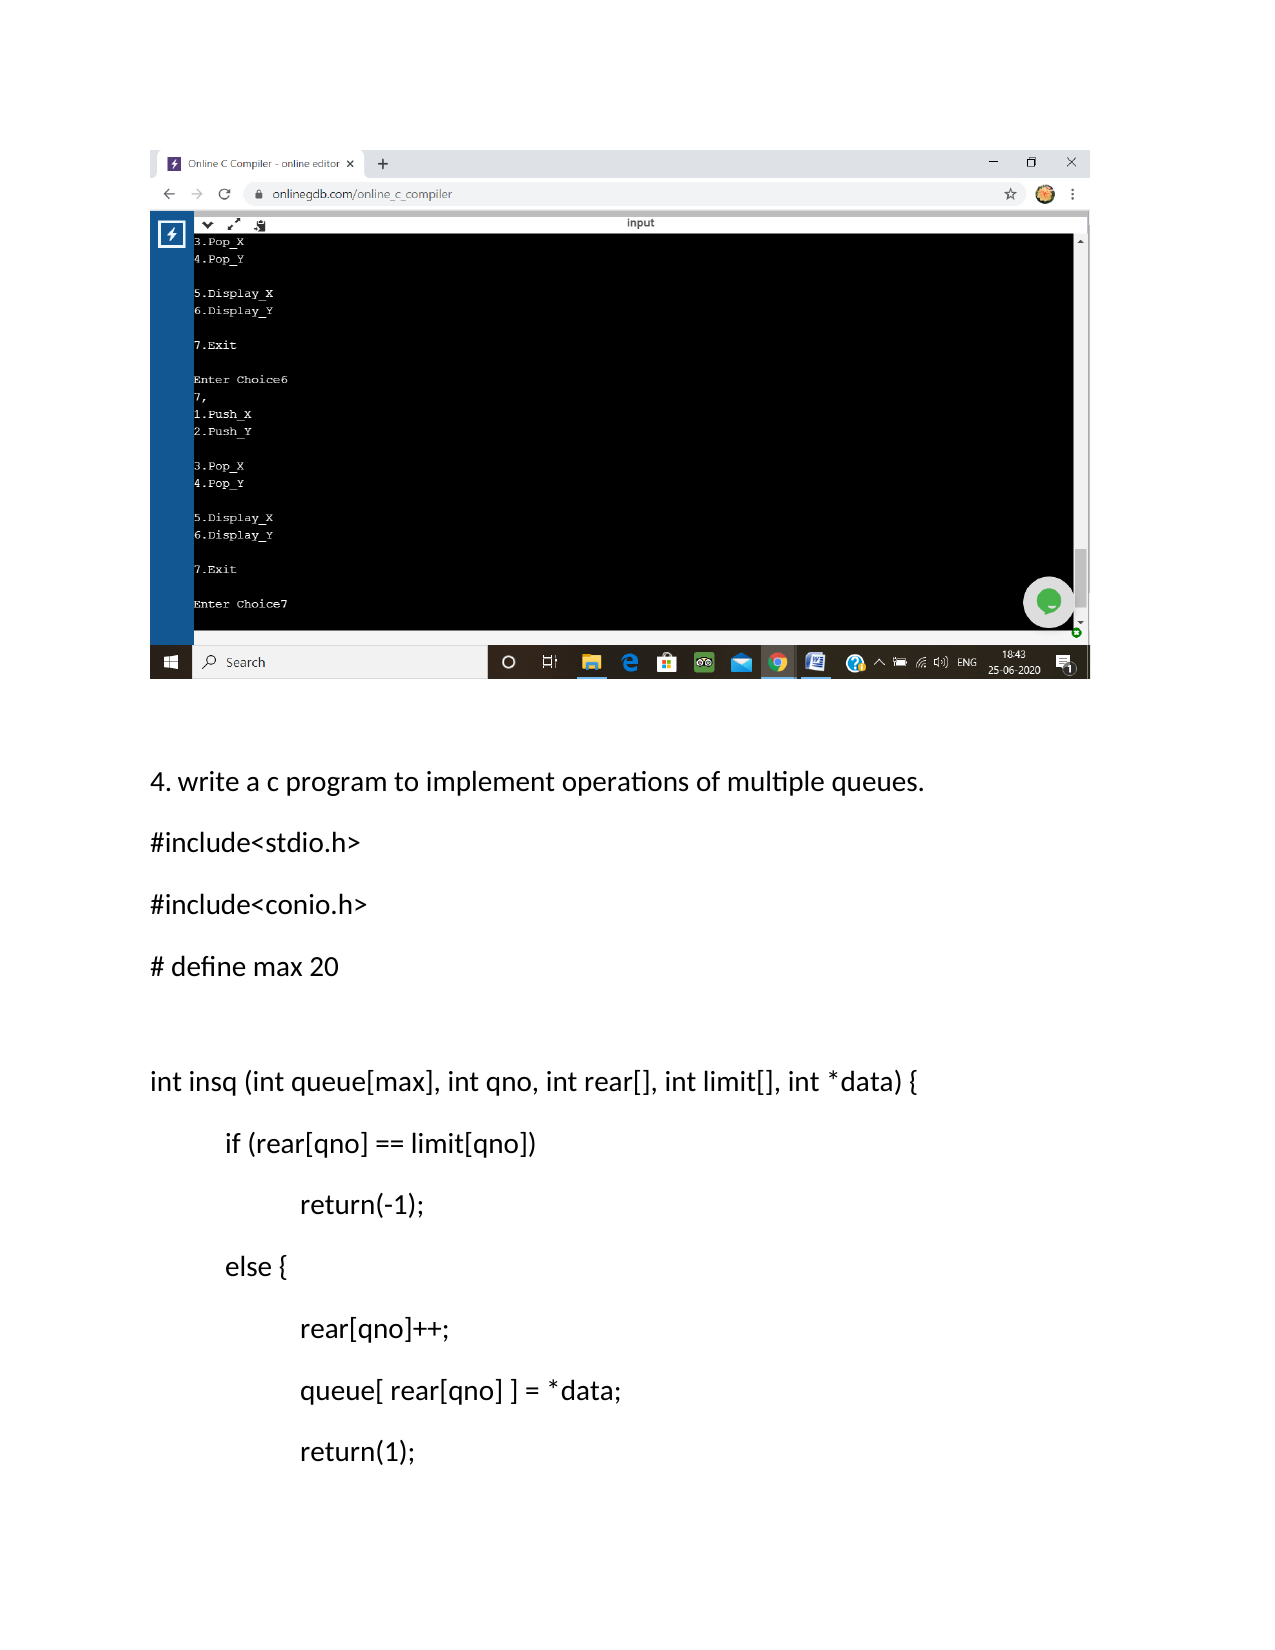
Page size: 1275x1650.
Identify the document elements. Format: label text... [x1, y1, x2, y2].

picture [150, 150, 1091, 679]
text #include<stdio.h> [150, 824, 1125, 860]
text return(-1); [150, 1186, 1125, 1222]
text queue[ rear[qno] ] = *data; [150, 1372, 1125, 1407]
text return(1); [150, 1433, 1125, 1469]
text #include<conio.h> [150, 886, 1125, 922]
text 4. write a c program to implement operations of multiple queues. [150, 763, 1125, 798]
text else { [150, 1248, 1125, 1284]
text # define max 20 [150, 948, 1125, 984]
text rear[qno]++; [150, 1310, 1125, 1346]
text if (rear[qno] == limit[qno]) [150, 1125, 1125, 1160]
text int insq (int queue[max], int qno, int rear[], int limit[], int *data) { [150, 1063, 1125, 1098]
